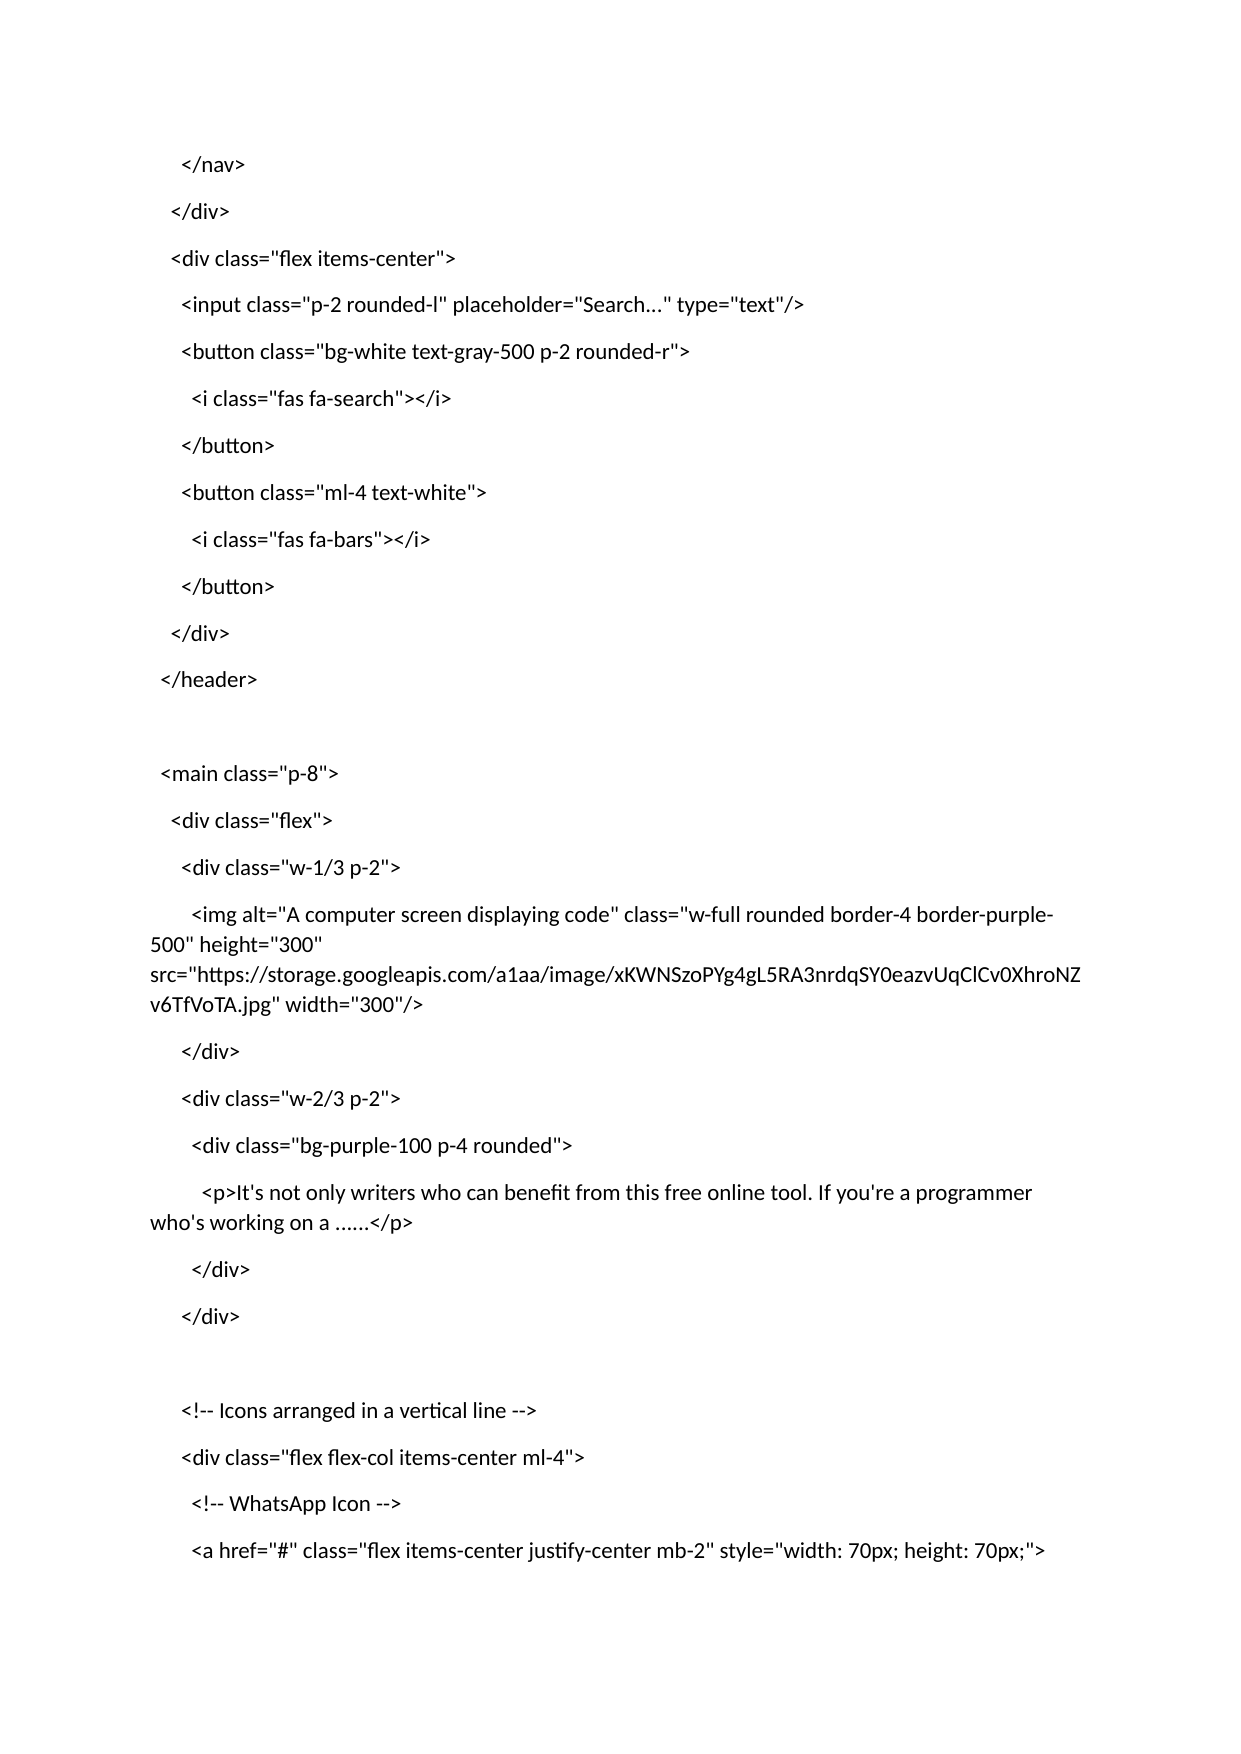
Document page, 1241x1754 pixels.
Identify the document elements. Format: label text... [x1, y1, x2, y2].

text </div> [150, 197, 1090, 225]
text </header> [150, 666, 1090, 694]
text <div class="w-1/3 p-2"> [150, 853, 1090, 881]
text </button> [150, 572, 1090, 600]
text </div> [150, 1255, 1090, 1283]
text <div class="flex flex-col items-center ml-4"> [150, 1443, 1090, 1471]
text <i class="fas fa-bars"></i> [150, 525, 1090, 553]
text <button class="ml-4 text-white"> [150, 478, 1090, 506]
text </nav> [150, 150, 1090, 178]
text </div> [150, 619, 1090, 647]
text </div> [150, 1037, 1090, 1066]
text <button class="bg-white text-gray-500 p-2 rounded-r"> [150, 337, 1090, 366]
text <div class="flex items-center"> [150, 244, 1090, 272]
text <div class="flex"> [150, 806, 1090, 834]
text <main class="p-8"> [150, 759, 1090, 787]
text <i class="fas fa-search"></i> [150, 384, 1090, 412]
text <p>It's not only writers who can benefit from this free online tool. If you're a programmer who's working on a ......</p> [150, 1178, 1090, 1236]
text </button> [150, 431, 1090, 459]
text </div> [150, 1302, 1090, 1330]
text <!-- Icons arranged in a vertical line --> [150, 1396, 1090, 1424]
text <div class="w-2/3 p-2"> [150, 1084, 1090, 1112]
text <input class="p-2 rounded-l" placeholder="Search..." type="text"/> [150, 291, 1090, 319]
text <img alt="A computer screen displaying code" class="w-full rounded border-4 border-purple-500" height="300" src="https://storage.googleapis.com/a1aa/image/xKWNSzoPYg4gL5RA3nrdqSY0eazvUqClCv0XhroNZv6TfVoTA.jpg" width="300"/> [150, 900, 1090, 1019]
text <a href="#" class="flex items-center justify-center mb-2" style="width: 70px; height: 70px;"> [150, 1536, 1090, 1564]
text <!-- WhatsApp Icon --> [150, 1489, 1090, 1518]
text <div class="bg-purple-100 p-4 rounded"> [150, 1131, 1090, 1159]
